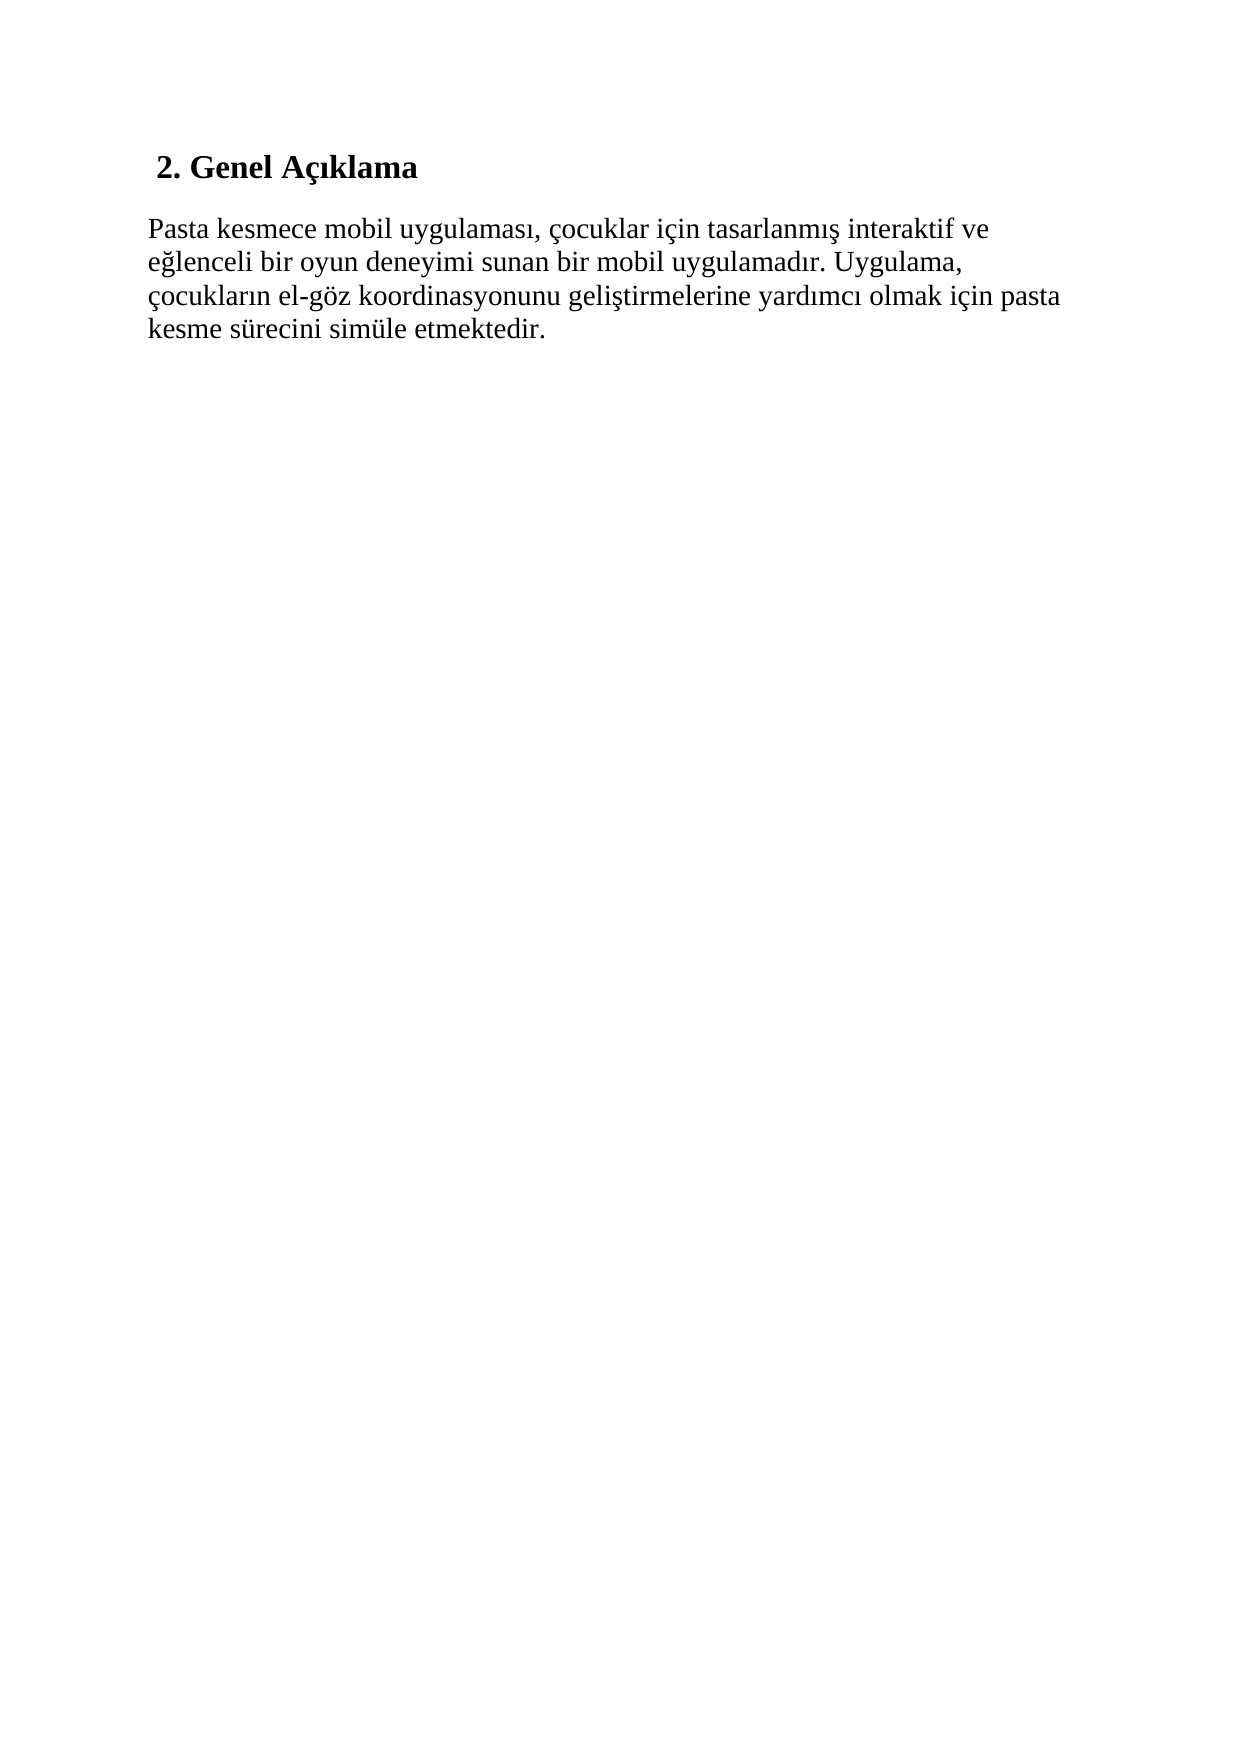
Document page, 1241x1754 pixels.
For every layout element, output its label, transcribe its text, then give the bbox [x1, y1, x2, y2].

subtitle Pasta kesmece mobil uygulaması, çocuklar için tasarlanmış interaktif ve eğlenceli bir oyun deneyimi sunan bir mobil uygulamadır. Uygulama, çocukların el-göz koordinasyonunu geliştirmelerine yardımcı olmak için pasta kesme sürecini simüle etmektedir. [148, 211, 1093, 345]
subtitle 2. Genel Açıklama [148, 148, 1093, 186]
